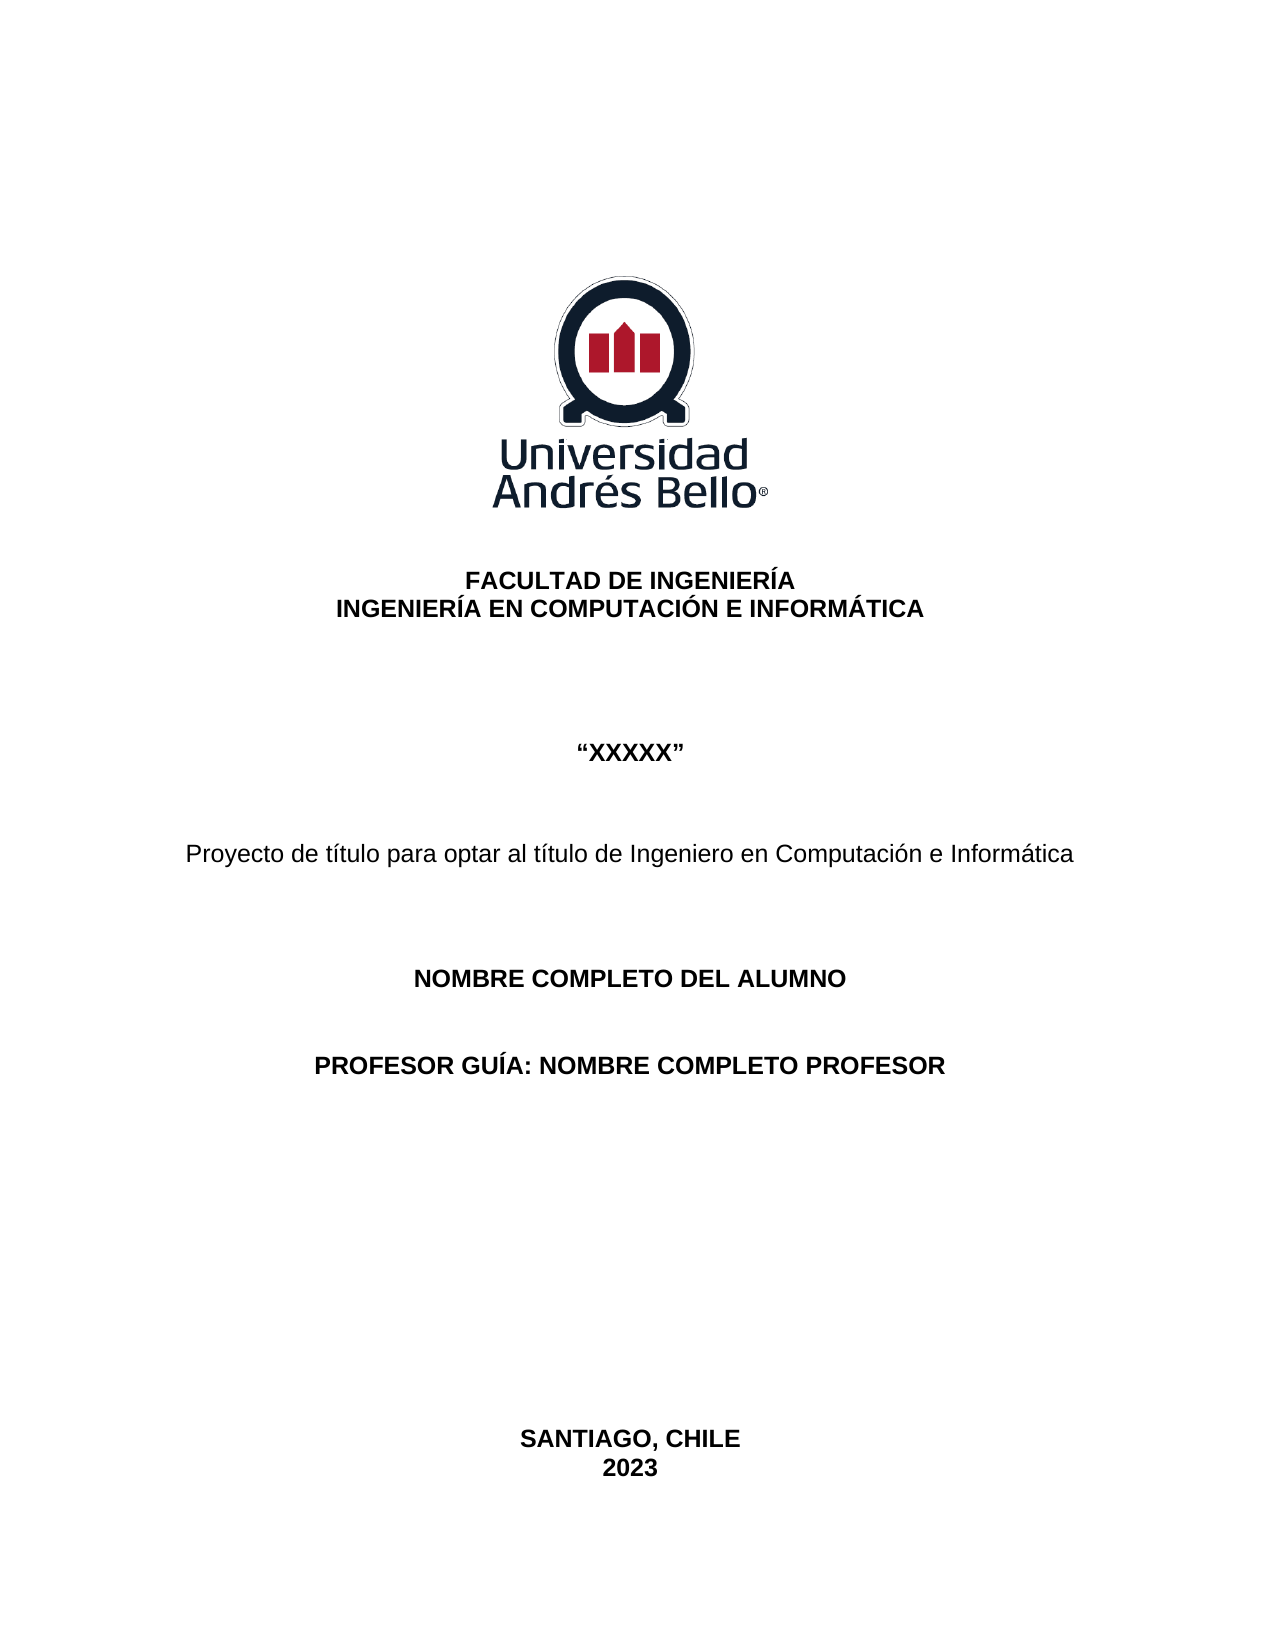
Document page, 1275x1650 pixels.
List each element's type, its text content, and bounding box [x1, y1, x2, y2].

text PROFESOR GUÍA: NOMBRE COMPLETO PROFESOR [133, 1051, 1127, 1079]
text SANTIAGO, CHILE [133, 1424, 1127, 1453]
text NOMBRE COMPLETO DEL ALUMNO [133, 964, 1127, 993]
text 2023 [133, 1453, 1127, 1482]
text “XXXXX” [133, 738, 1127, 767]
text Proyecto de título para optar al título de Ingeniero en Computación e Informática [133, 839, 1127, 867]
picture [487, 236, 773, 532]
text INGENIERÍA EN COMPUTACIÓN E INFORMÁTICA [133, 594, 1127, 623]
text FACULTAD DE INGENIERÍA [133, 566, 1127, 594]
